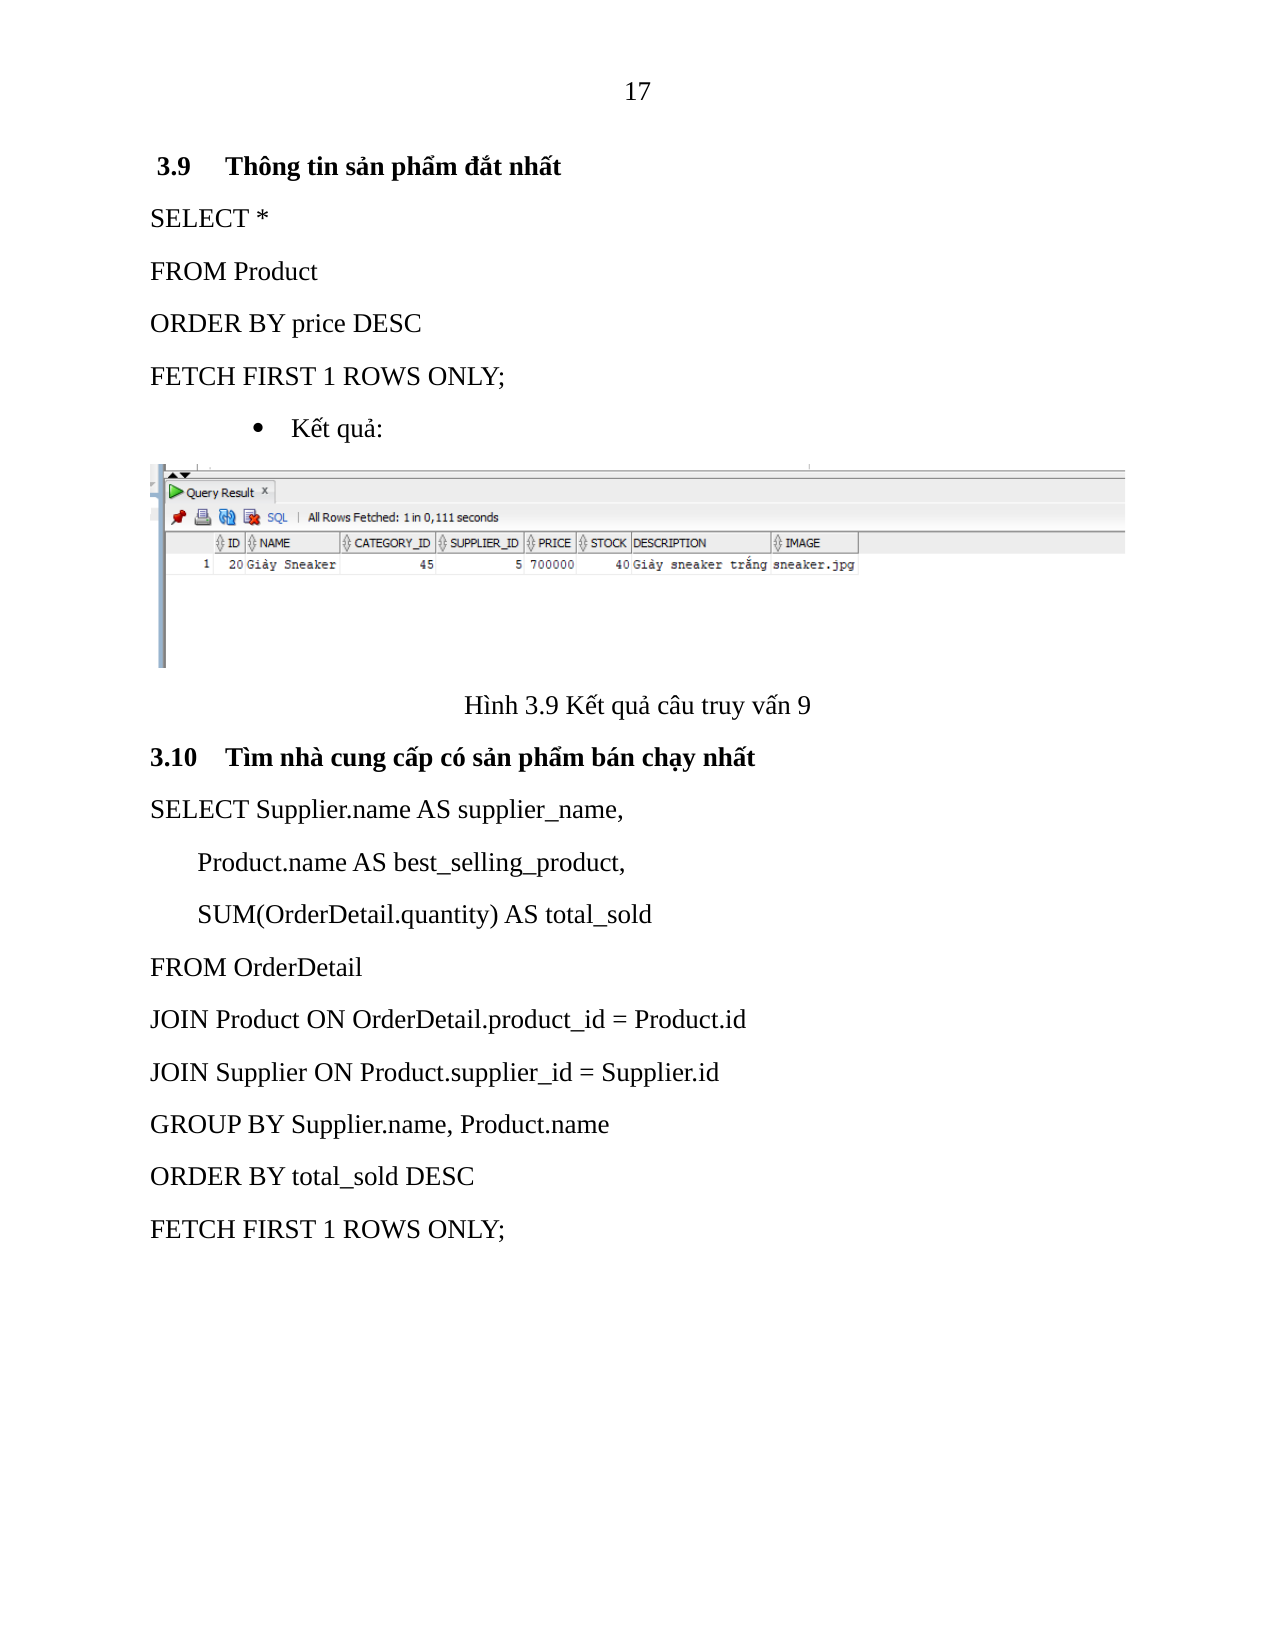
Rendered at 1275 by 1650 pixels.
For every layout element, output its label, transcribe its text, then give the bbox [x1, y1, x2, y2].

list Kết quả: [253, 412, 1125, 443]
text JOIN Supplier ON Product.supplier_id = Supplier.id [150, 1056, 1125, 1087]
text ORDER BY total_sold DESC [150, 1160, 1125, 1192]
text 3.10 Tìm nhà cung cấp có sản phẩm bán chạy nhất [150, 741, 1125, 772]
text Hình 3.9 Kết quả câu truy vấn 9 [150, 689, 1125, 720]
text SUM(OrderDetail.quantity) AS total_sold [150, 898, 1125, 929]
text 3.9 Thông tin sản phẩm đắt nhất [150, 150, 1125, 181]
picture [150, 464, 1125, 668]
text ORDER BY price DESC [150, 307, 1125, 338]
text GROUP BY Supplier.name, Product.name [150, 1108, 1125, 1139]
text FROM OrderDetail [150, 951, 1125, 982]
text SELECT Supplier.name AS supplier_name, [150, 794, 1125, 825]
text JOIN Product ON OrderDetail.product_id = Product.id [150, 1003, 1125, 1034]
text FROM Product [150, 255, 1125, 286]
text SELECT * [150, 202, 1125, 233]
text FETCH FIRST 1 ROWS ONLY; [150, 359, 1125, 391]
text Product.name AS best_selling_product, [150, 846, 1125, 877]
text FETCH FIRST 1 ROWS ONLY; [150, 1213, 1125, 1244]
